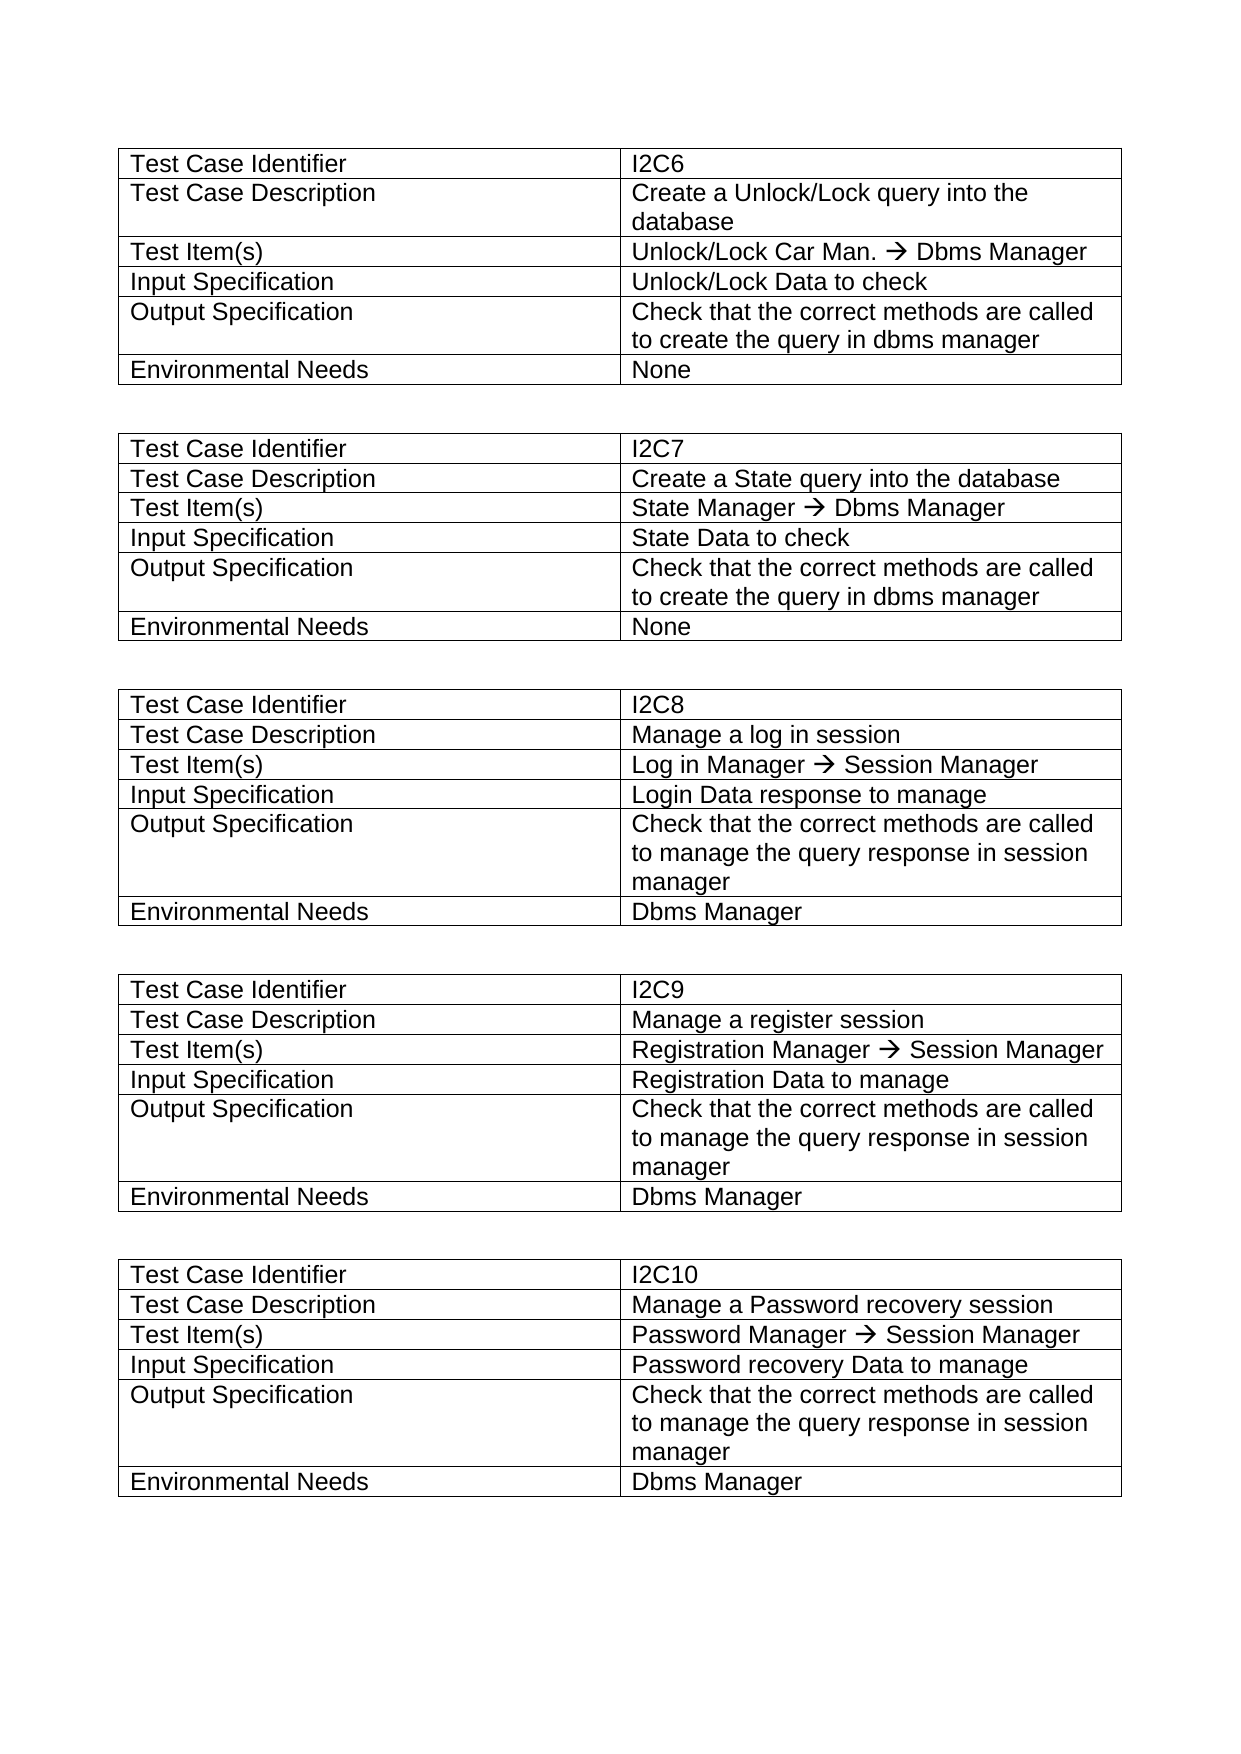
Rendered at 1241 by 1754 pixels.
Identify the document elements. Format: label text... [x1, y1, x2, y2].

table_cell Unlock/Lock Data to check [621, 267, 1121, 296]
table_cell Dbms Manager [621, 1467, 1121, 1496]
table_cell Check that the correct methods are called to manage the query response in session manager [621, 809, 1121, 896]
table_cell Dbms Manager [621, 897, 1121, 925]
table_header I2C10 [621, 1260, 1121, 1289]
table_cell Environmental Needs [119, 1182, 620, 1211]
table_header I2C9 [621, 975, 1121, 1004]
table_cell Manage a register session [621, 1005, 1121, 1034]
table_header I2C6 [621, 149, 1121, 177]
table_cell None [621, 612, 1121, 640]
table_cell None [621, 355, 1121, 384]
table_cell Log in Manager Session Manager [621, 750, 1121, 778]
table_cell Test Item(s) [119, 1035, 620, 1064]
table_cell Password Manager Session Manager [621, 1320, 1121, 1349]
table_cell Output Specification [119, 1380, 620, 1466]
table_cell State Data to check [621, 523, 1121, 552]
table_header Test Case Identifier [119, 690, 620, 719]
table_cell Manage a Password recovery session [621, 1290, 1121, 1319]
table_header Test Case Identifier [119, 149, 620, 177]
table_cell Create a Unlock/Lock query into the database [621, 179, 1121, 236]
table_cell Input Specification [119, 1350, 620, 1378]
table_cell Test Case Description [119, 179, 620, 236]
table_cell Input Specification [119, 267, 620, 296]
table_cell Environmental Needs [119, 355, 620, 384]
table_cell Output Specification [119, 297, 620, 354]
table_header Test Case Identifier [119, 434, 620, 462]
table_cell Input Specification [119, 523, 620, 552]
table_cell State Manager Dbms Manager [621, 493, 1121, 522]
table_cell Output Specification [119, 1095, 620, 1181]
table_cell Check that the correct methods are called to manage the query response in session manager [621, 1380, 1121, 1466]
table_cell Input Specification [119, 780, 620, 808]
table_cell Test Item(s) [119, 1320, 620, 1349]
table_cell Manage a log in session [621, 720, 1121, 749]
table_cell Test Item(s) [119, 237, 620, 266]
table_cell Test Case Description [119, 720, 620, 749]
table_cell Registration Data to manage [621, 1065, 1121, 1093]
table_header I2C7 [621, 434, 1121, 462]
table_cell Environmental Needs [119, 1467, 620, 1496]
table_cell Test Case Description [119, 464, 620, 492]
table_cell Registration Manager Session Manager [621, 1035, 1121, 1064]
table_cell Check that the correct methods are called to create the query in dbms manager [621, 553, 1121, 611]
table_cell Test Item(s) [119, 493, 620, 522]
table_cell Input Specification [119, 1065, 620, 1093]
table_cell Login Data response to manage [621, 780, 1121, 808]
table_cell Output Specification [119, 809, 620, 896]
table_cell Check that the correct methods are called to create the query in dbms manager [621, 297, 1121, 354]
table_header Test Case Identifier [119, 1260, 620, 1289]
table_cell Dbms Manager [621, 1182, 1121, 1211]
table_cell Environmental Needs [119, 612, 620, 640]
table_cell Test Item(s) [119, 750, 620, 778]
table_header Test Case Identifier [119, 975, 620, 1004]
table_cell Environmental Needs [119, 897, 620, 925]
table_cell Check that the correct methods are called to manage the query response in session manager [621, 1095, 1121, 1181]
table_cell Create a State query into the database [621, 464, 1121, 492]
table_cell Password recovery Data to manage [621, 1350, 1121, 1378]
table_header I2C8 [621, 690, 1121, 719]
table_cell Test Case Description [119, 1005, 620, 1034]
table_cell Output Specification [119, 553, 620, 611]
table_cell Unlock/Lock Car Man. Dbms Manager [621, 237, 1121, 266]
table_cell Test Case Description [119, 1290, 620, 1319]
